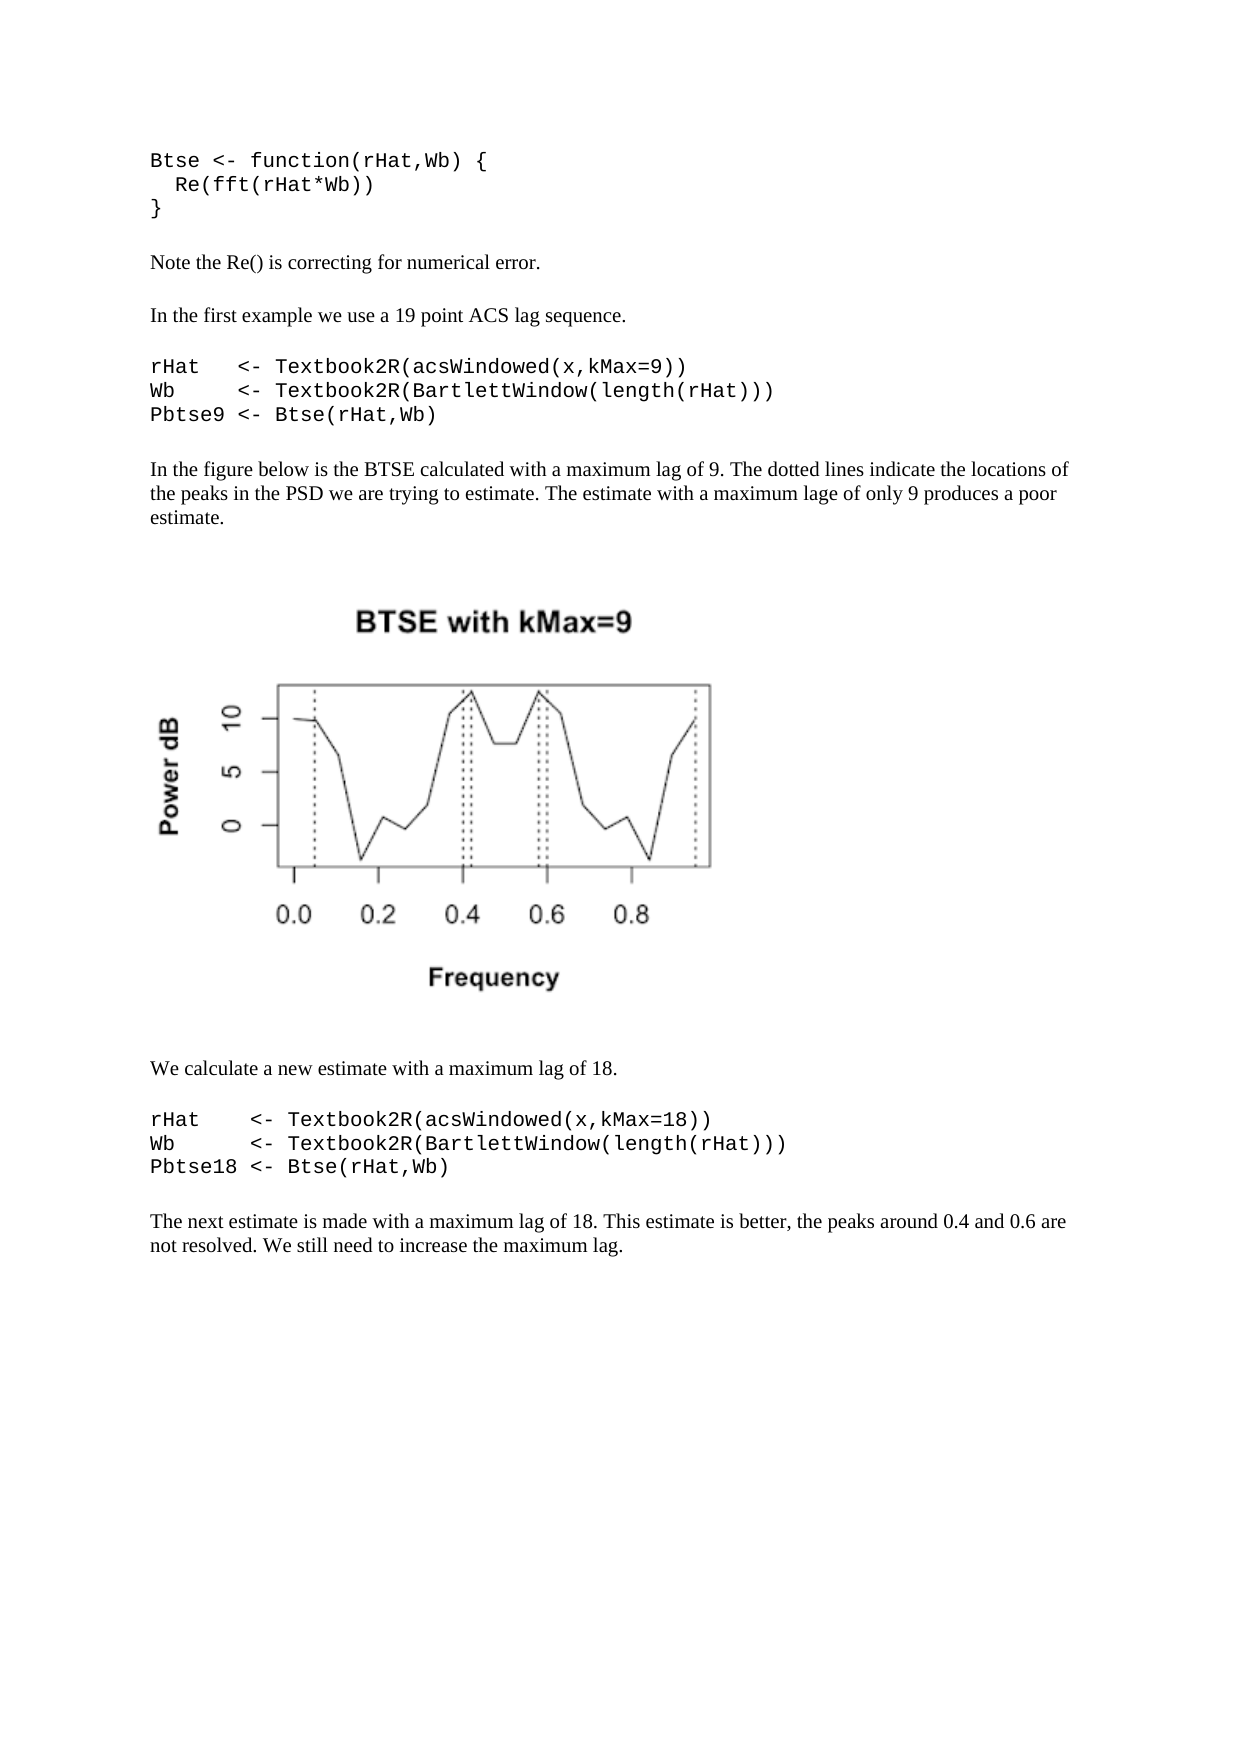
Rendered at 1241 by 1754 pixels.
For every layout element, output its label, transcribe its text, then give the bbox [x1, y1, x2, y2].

text The next estimate is made with a maximum lag of 18. This estimate is better, the peaks around 0.4 and 0.6 are not resolved. We still need to increase the maximum lag. [150, 1209, 1090, 1257]
text rHat <- Textbook2R(acsWindowed(x,kMax=9)) Wb <- Textbook2R(BartlettWindow(length(rHat))) Pbtse9 <- Btse(rHat,Wb) [150, 357, 1090, 427]
text Note the Re() is correcting for numerical error. [150, 250, 1090, 274]
text rHat <- Textbook2R(acsWindowed(x,kMax=18)) Wb <- Textbook2R(BartlettWindow(length(rHat))) Pbtse18 <- Btse(rHat,Wb) [150, 1109, 1090, 1180]
text In the first example we use a 19 point ACS lag sequence. [150, 303, 1090, 327]
text We calculate a new estimate with a maximum lag of 18. [150, 1056, 1090, 1080]
text In the figure below is the BTSE calculated with a maximum lag of 9. The dotted lines indicate the locations of the peaks in the PSD we are trying to estimate. The estimate with a maximum lage of only 9 produces a poor estimate. [150, 457, 1090, 529]
text Btse <- function(rHat,Wb) { Re(fft(rHat*Wb)) } [150, 150, 1090, 221]
picture [150, 558, 775, 1027]
